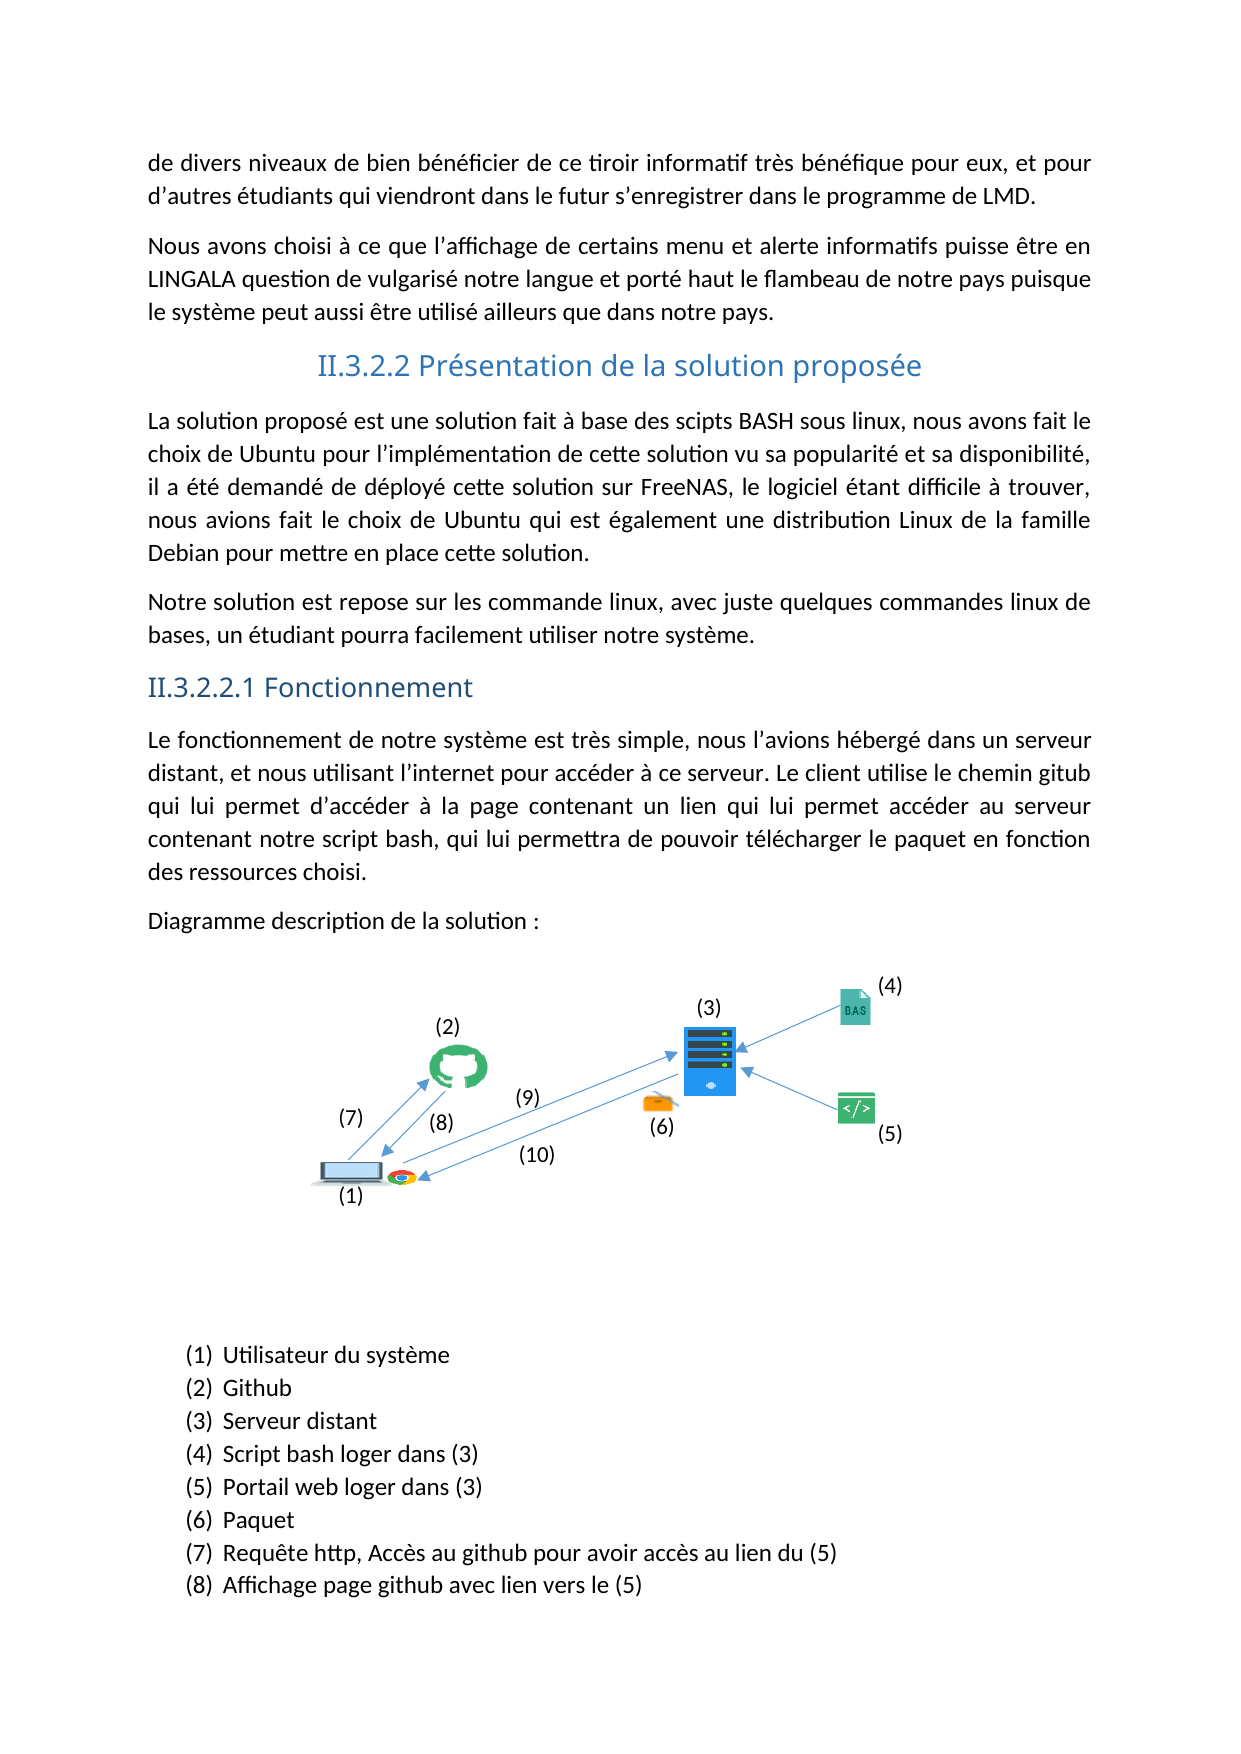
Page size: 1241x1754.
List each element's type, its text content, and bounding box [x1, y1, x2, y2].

list Github [185, 1372, 1093, 1403]
list Script bash loger dans (3) [185, 1438, 1093, 1468]
list Paquet [185, 1504, 1093, 1534]
list Utilisateur du système [185, 1339, 1093, 1370]
text Le fonctionnement de notre système est très simple, nous l’avions hébergé dans un serveur distant, et nous utilisant l’internet pour accéder à ce serveur. Le client utilise le chemin gitub qui lui permet d’accéder à la page contenant un lien qui lui permet accéder au serveur contenant notre script bash, qui lui permettra de pouvoir télécharger le paquet en fonction des ressources choisi. [148, 724, 1093, 886]
text Nous avons choisi à ce que l’affichage de certains menu et alerte informatifs puisse être en LINGALA question de vulgarisé notre langue et porté haut le flambeau de notre pays puisque le système peut aussi être utilisé ailleurs que dans notre pays. [148, 230, 1093, 326]
text Diagramme description de la solution : [148, 905, 1093, 936]
subtitle II.3.2.2.1 Fonctionnement [148, 669, 1093, 706]
list Serveur distant [185, 1405, 1093, 1436]
list Portail web loger dans (3) [185, 1471, 1093, 1501]
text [148, 148, 1093, 211]
text Notre solution est repose sur les commande linux, avec juste quelques commandes linux de bases, un étudiant pourra facilement utiliser notre système. [148, 586, 1093, 650]
text La solution proposé est une solution fait à base des scipts BASH sous linux, nous avons fait le choix de Ubuntu pour l’implémentation de cette solution vu sa popularité et sa disponibilité, il a été demandé de déployé cette solution sur FreeNAS, le logiciel étant difficile à trouver, nous avions fait le choix de Ubuntu qui est également une distribution Linux de la famille Debian pour mettre en place cette solution. [148, 405, 1093, 567]
picture [146, 955, 1100, 1271]
list Requête http, Accès au github pour avoir accès au lien du (5) [185, 1537, 1093, 1567]
subtitle II.3.2.2 Présentation de la solution proposée [148, 346, 1093, 385]
list Affichage page github avec lien vers le (5) [185, 1569, 1093, 1600]
